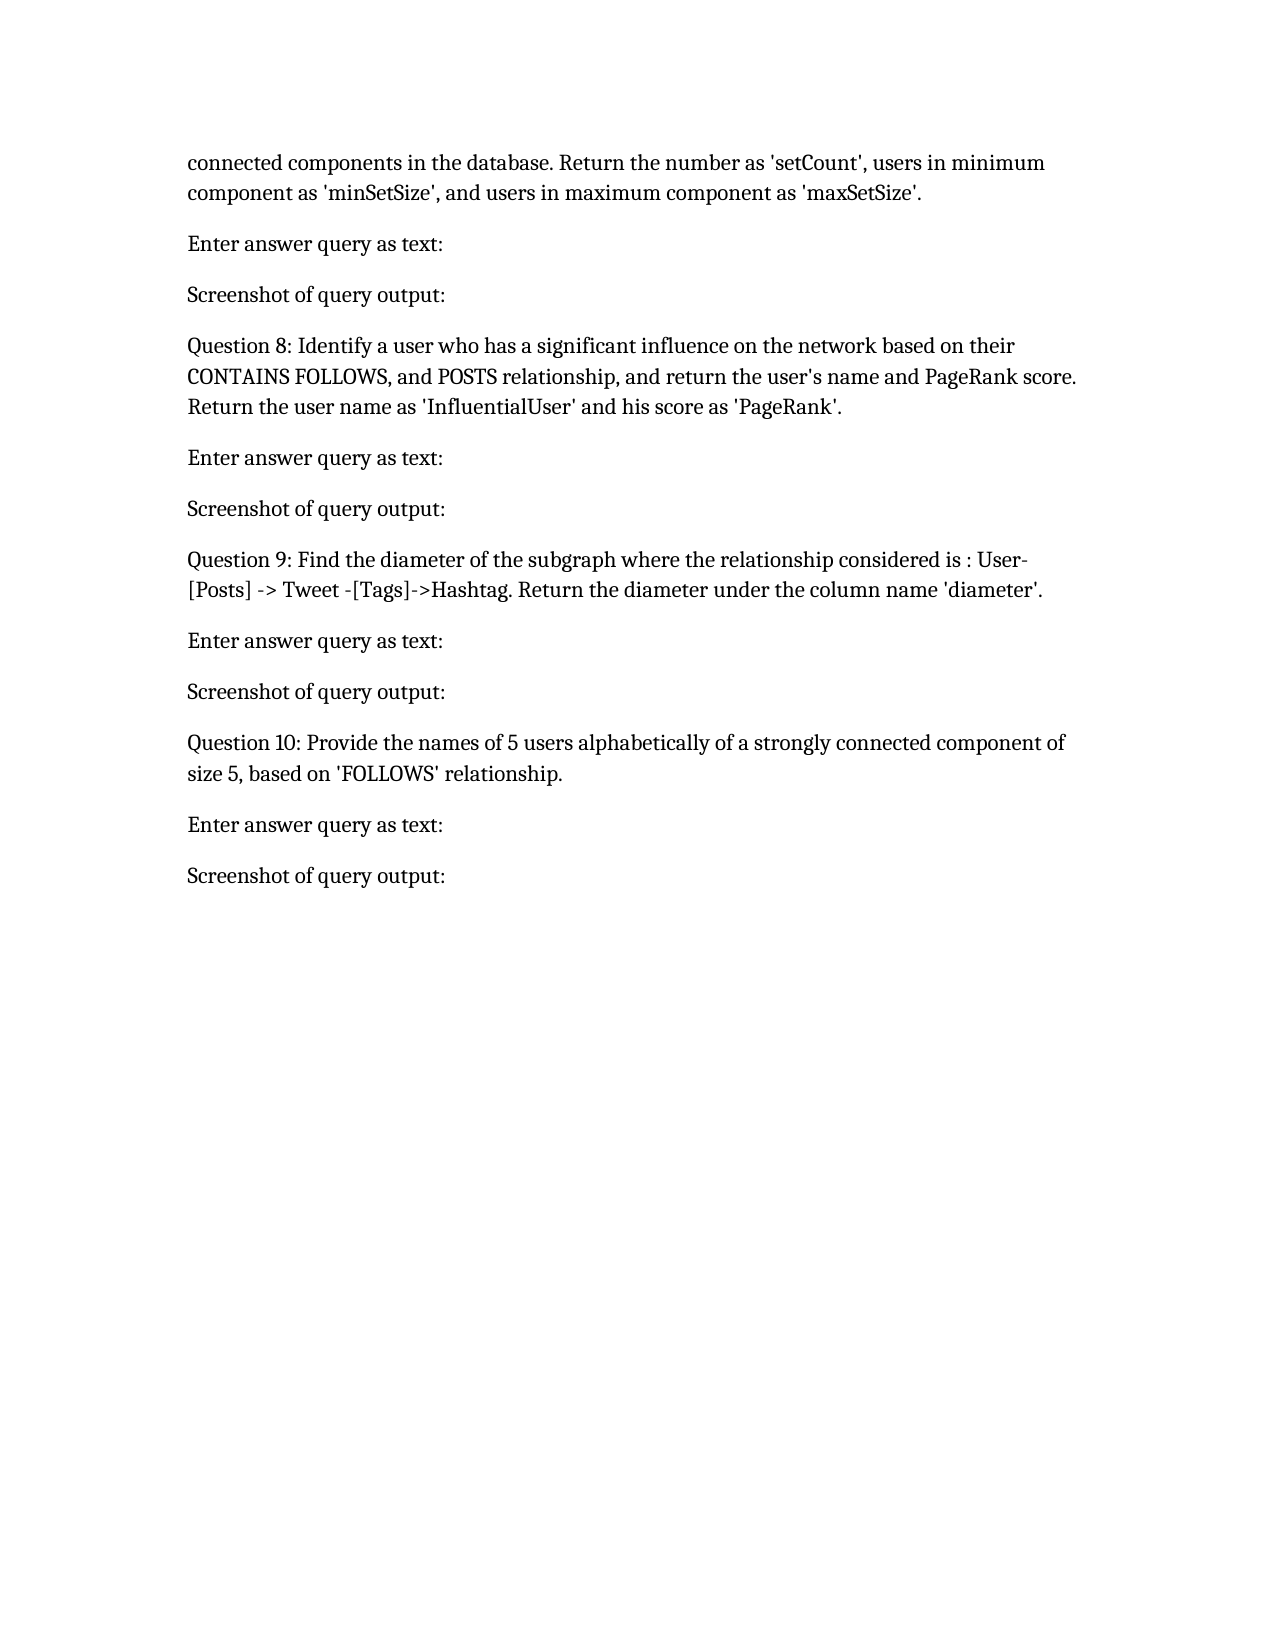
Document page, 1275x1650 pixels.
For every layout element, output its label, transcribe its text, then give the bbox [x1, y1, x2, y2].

text Enter answer query as text: [187, 628, 1087, 654]
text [187, 150, 1087, 207]
text Screenshot of query output: [187, 282, 1087, 309]
text Screenshot of query output: [187, 862, 1087, 889]
text Screenshot of query output: [187, 496, 1087, 522]
text Enter answer query as text: [187, 231, 1087, 258]
text Question 10: Provide the names of 5 users alphabetically of a strongly connected component of size 5, based on 'FOLLOWS' relationship. [187, 730, 1087, 787]
text Enter answer query as text: [187, 811, 1087, 838]
text Question 9: Find the diameter of the subgraph where the relationship considered is : User- [Posts] -> Tweet -[Tags]->Hashtag. Return the diameter under the column name 'diameter'. [187, 547, 1087, 603]
text Enter answer query as text: [187, 445, 1087, 471]
text Question 8: Identify a user who has a significant influence on the network based on their CONTAINS FOLLOWS, and POSTS relationship, and return the user's name and PageRank score. Return the user name as 'InfluentialUser' and his score as 'PageRank'. [187, 333, 1087, 420]
text Screenshot of query output: [187, 679, 1087, 706]
